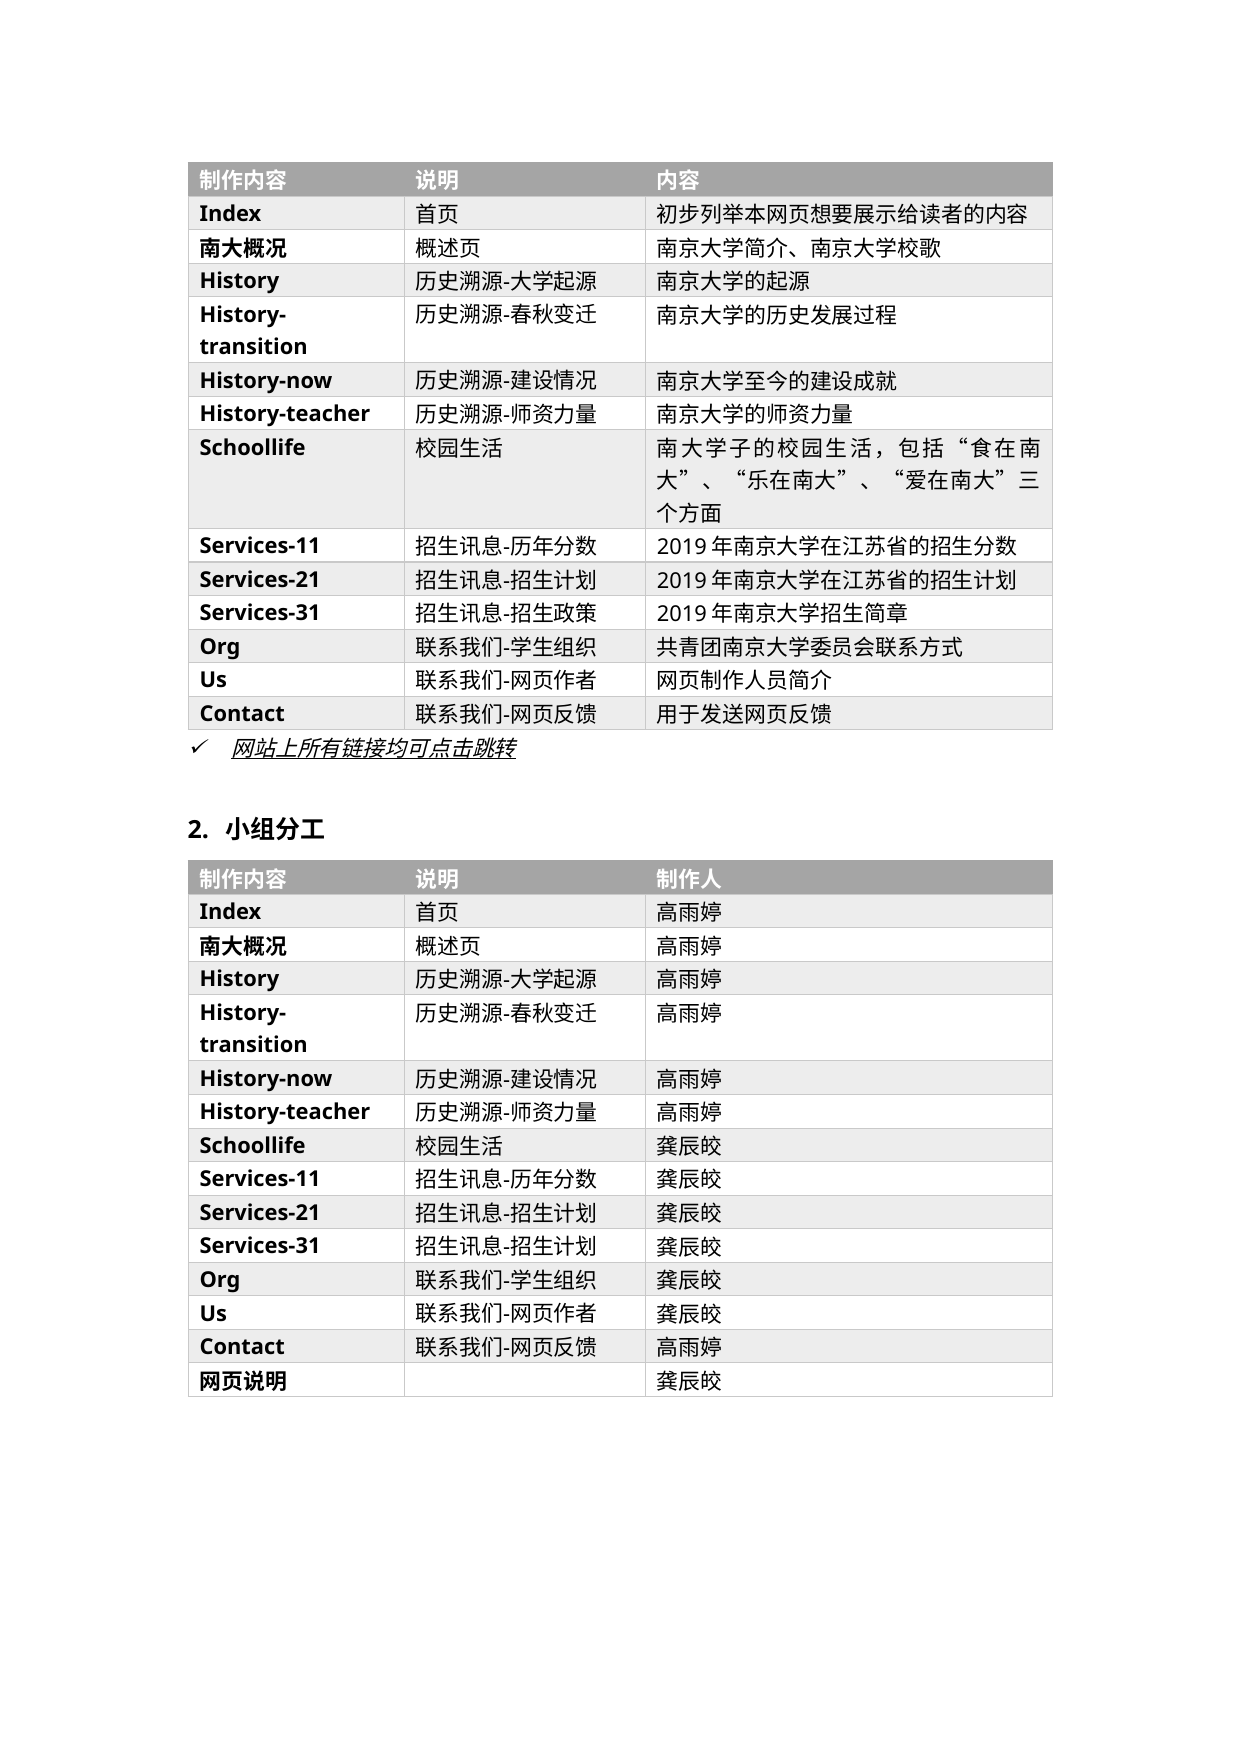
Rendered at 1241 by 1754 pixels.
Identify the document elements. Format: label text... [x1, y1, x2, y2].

table_cell Index [189, 895, 404, 927]
table_header 说明 [405, 861, 645, 894]
table_cell Us [189, 663, 404, 696]
table_cell Contact [189, 697, 404, 729]
table_cell 用于发送网页反馈 [646, 697, 1052, 729]
table_cell Org [189, 1263, 404, 1295]
table_cell 联系我们-学生组织 [405, 630, 645, 662]
table_cell 龚辰皎 [646, 1363, 1052, 1396]
table_cell 南京大学的师资力量 [646, 397, 1052, 429]
table_cell History-transition [189, 995, 404, 1060]
table_cell Index [189, 197, 404, 229]
table_cell 初步列举本网页想要展示给读者的内容 [646, 197, 1052, 229]
table_cell 历史溯源-建设情况 [405, 1061, 645, 1094]
table_cell History-now [189, 363, 404, 396]
table_cell 概述页 [405, 230, 645, 263]
table_cell Org [189, 630, 404, 662]
table_cell History-transition [189, 297, 404, 362]
list 小组分工 [187, 795, 1053, 860]
table_cell 联系我们-网页反馈 [405, 1330, 645, 1362]
table_cell 龚辰皎 [646, 1296, 1052, 1329]
table_cell 历史溯源-春秋变迁 [405, 297, 645, 362]
table_header 说明 [405, 163, 645, 196]
table_cell 高雨婷 [646, 928, 1052, 961]
table_header 制作人 [646, 861, 1052, 894]
table_cell 南大概况 [189, 928, 404, 961]
table_cell 龚辰皎 [646, 1229, 1052, 1262]
table_cell 龚辰皎 [646, 1162, 1052, 1194]
table_cell 高雨婷 [646, 995, 1052, 1060]
table_cell 南大概况 [189, 230, 404, 263]
table_cell 共青团南京大学委员会联系方式 [646, 630, 1052, 662]
table_cell 南大学子的校园生活，包括“食在南大”、“乐在南大”、“爱在南大”三个方面 [646, 430, 1052, 528]
table_cell History [189, 962, 404, 994]
table_cell History [189, 264, 404, 296]
table_cell 南京大学简介、南京大学校歌 [646, 230, 1052, 263]
table_cell 高雨婷 [646, 962, 1052, 994]
table_cell Services-21 [189, 1196, 404, 1228]
table_cell 招生讯息-招生政策 [405, 596, 645, 628]
table_cell 招生讯息-招生计划 [405, 1196, 645, 1228]
table_cell History-teacher [189, 1095, 404, 1127]
table_cell 历史溯源-建设情况 [405, 363, 645, 396]
table_cell 校园生活 [405, 1129, 645, 1161]
table_cell 2019年南京大学在江苏省的招生分数 [646, 529, 1052, 561]
table_cell 高雨婷 [646, 895, 1052, 927]
table_cell History-teacher [189, 397, 404, 429]
table_cell 校园生活 [405, 430, 645, 528]
table_cell History-now [189, 1061, 404, 1094]
table_cell 高雨婷 [646, 1095, 1052, 1127]
table_cell 网页制作人员简介 [646, 663, 1052, 696]
table_cell Schoollife [189, 1129, 404, 1161]
table_cell 招生讯息-历年分数 [405, 529, 645, 561]
table_cell 联系我们-网页反馈 [405, 697, 645, 729]
table_cell 历史溯源-师资力量 [405, 1095, 645, 1127]
table_cell 历史溯源-大学起源 [405, 264, 645, 296]
table_cell Services-11 [189, 529, 404, 561]
table_cell 网页说明 [189, 1363, 404, 1396]
table_cell 招生讯息-招生计划 [405, 563, 645, 595]
table_cell 历史溯源-师资力量 [405, 397, 645, 429]
table_cell [405, 1363, 645, 1396]
table_cell 高雨婷 [646, 1061, 1052, 1094]
table_header 内容 [646, 163, 1052, 196]
list 网站上所有链接均可点击跳转 [187, 730, 1053, 763]
table_cell 高雨婷 [646, 1330, 1052, 1362]
table_cell 南京大学至今的建设成就 [646, 363, 1052, 396]
table_cell Schoollife [189, 430, 404, 528]
table_cell 招生讯息-历年分数 [405, 1162, 645, 1194]
table_cell 联系我们-网页作者 [405, 663, 645, 696]
table_cell Services-31 [189, 596, 404, 628]
table_cell 首页 [405, 197, 645, 229]
table_cell Contact [189, 1330, 404, 1362]
table_cell 历史溯源-春秋变迁 [405, 995, 645, 1060]
table_cell 龚辰皎 [646, 1196, 1052, 1228]
table_cell 南京大学的历史发展过程 [646, 297, 1052, 362]
table_cell 龚辰皎 [646, 1129, 1052, 1161]
table_cell 2019年南京大学在江苏省的招生计划 [646, 563, 1052, 595]
table_cell Services-11 [189, 1162, 404, 1194]
table_cell 南京大学的起源 [646, 264, 1052, 296]
table_cell 龚辰皎 [646, 1263, 1052, 1295]
table_cell Services-21 [189, 563, 404, 595]
table_cell 概述页 [405, 928, 645, 961]
table_cell 联系我们-网页作者 [405, 1296, 645, 1329]
table_cell 历史溯源-大学起源 [405, 962, 645, 994]
table_cell 联系我们-学生组织 [405, 1263, 645, 1295]
table_header 制作内容 [189, 861, 404, 894]
table_cell 首页 [405, 895, 645, 927]
table_cell 2019年南京大学招生简章 [646, 596, 1052, 628]
table_cell 招生讯息-招生计划 [405, 1229, 645, 1262]
table_cell Services-31 [189, 1229, 404, 1262]
table_header 制作内容 [189, 163, 404, 196]
table_cell Us [189, 1296, 404, 1329]
